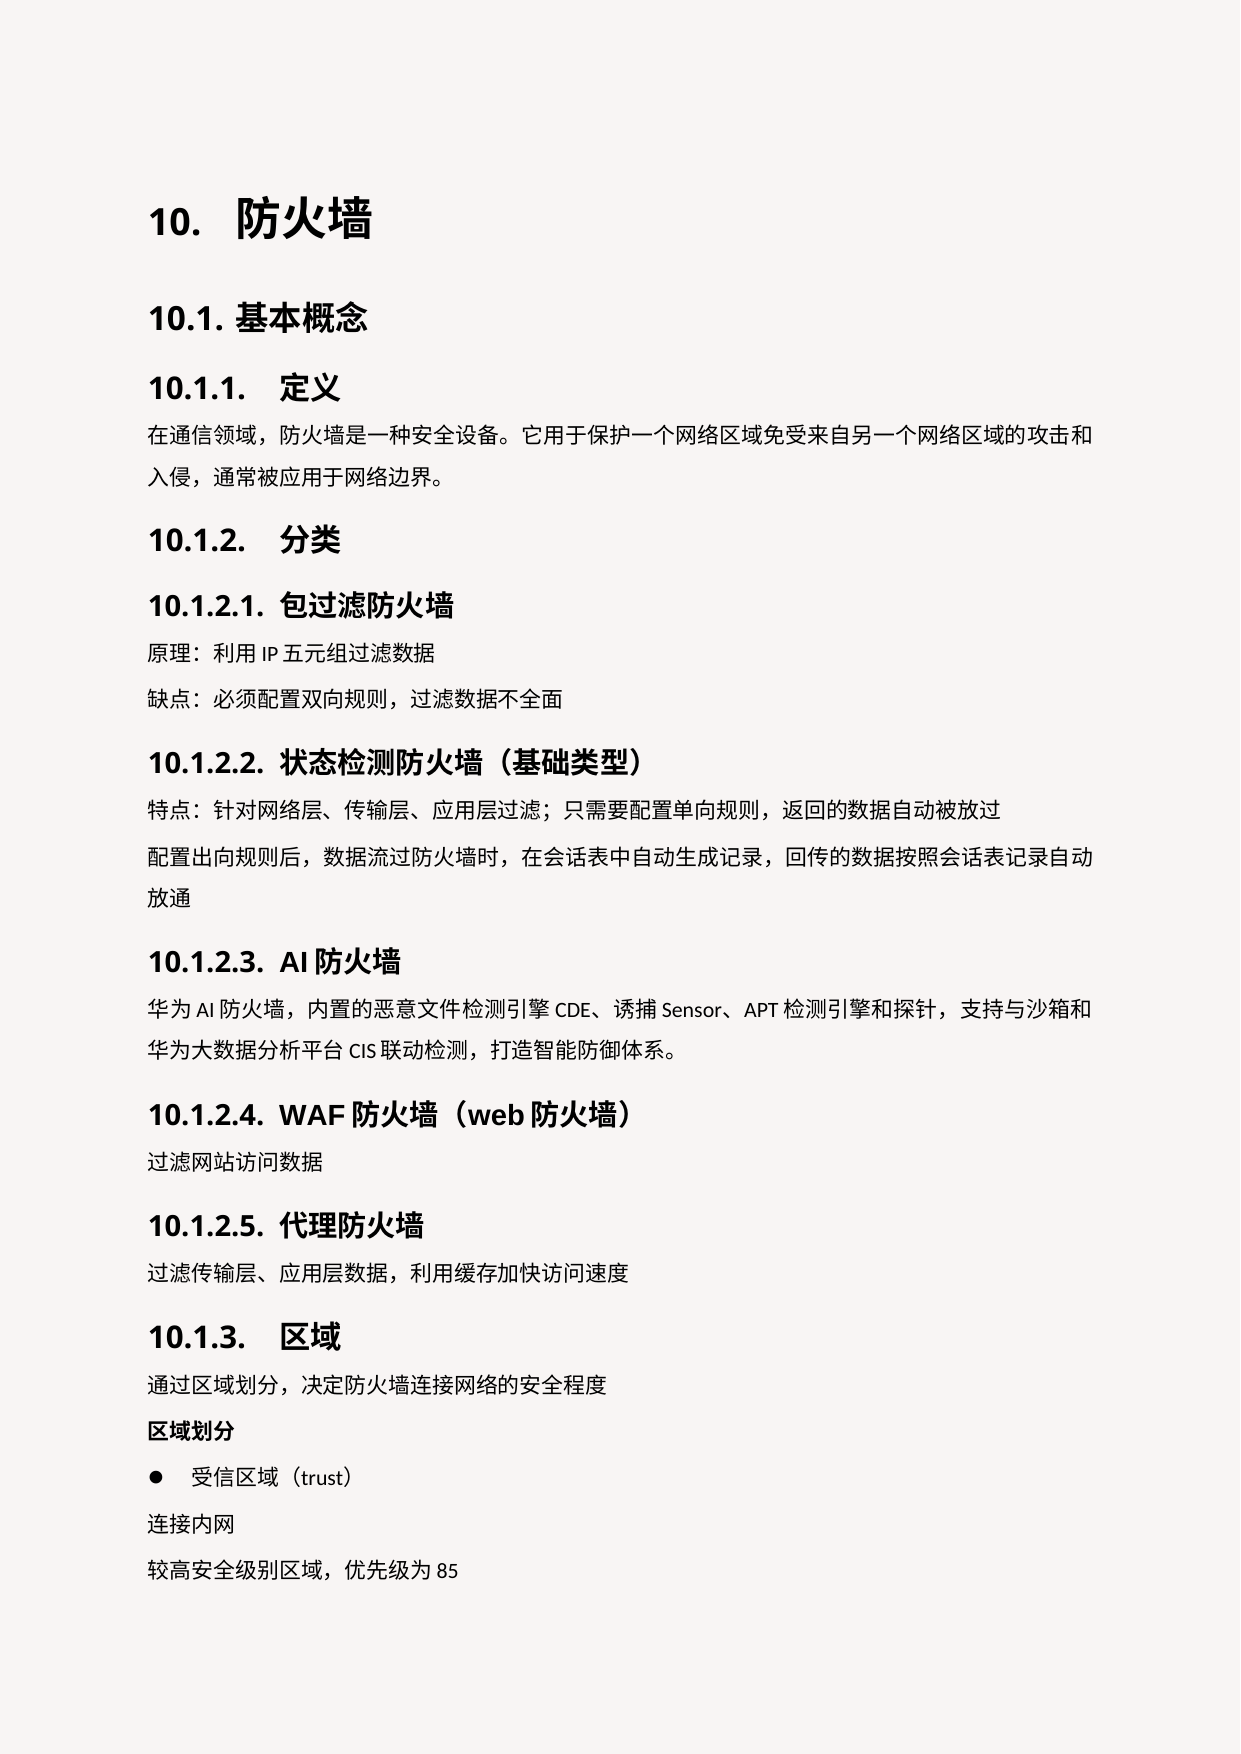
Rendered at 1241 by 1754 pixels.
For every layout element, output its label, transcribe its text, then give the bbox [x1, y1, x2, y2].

list 特点：针对网络层、传输层、应用层过滤；只需要配置单向规则，返回的数据自动被放过 [148, 793, 1093, 825]
subtitle 状态检测防火墙（基础类型） [148, 728, 1093, 793]
list 通过区域划分，决定防火墙连接网络的安全程度 [148, 1368, 1093, 1399]
list 华为AI防火墙，内置的恶意文件检测引擎CDE、诱捕Sensor、APT检测引擎和探针，支持与沙箱和华为大数据分析平台CIS联动检测，打造智能防御体系。 [148, 992, 1093, 1065]
list 受信区域（trust） [148, 1460, 1093, 1492]
text 在通信领域，防火墙是一种安全设备。它用于保护一个网络区域免受来自另一个网络区域的攻击和入侵，通常被应用于网络边界。 [148, 418, 1093, 491]
subtitle 分类 [148, 506, 1093, 571]
subtitle 定义 [148, 353, 1093, 418]
subtitle 防火墙 [148, 167, 1093, 265]
subtitle 基本概念 [148, 283, 1093, 348]
text 缺点：必须配置双向规则，过滤数据不全面 [148, 682, 1093, 714]
list 较高安全级别区域，优先级为85 [148, 1553, 1093, 1585]
list 连接内网 [148, 1507, 1093, 1538]
list 区域划分 [148, 1414, 1093, 1446]
list 过滤传输层、应用层数据，利用缓存加快访问速度 [148, 1256, 1093, 1288]
list 配置出向规则后，数据流过防火墙时，在会话表中自动生成记录，回传的数据按照会话表记录自动放通 [148, 840, 1093, 913]
subtitle 代理防火墙 [148, 1191, 1093, 1256]
subtitle WAF防火墙（web防火墙） [148, 1080, 1093, 1145]
text 原理：利用IP五元组过滤数据 [148, 636, 1093, 667]
subtitle AI防火墙 [148, 927, 1093, 992]
subtitle 区域 [148, 1303, 1093, 1368]
subtitle 包过滤防火墙 [148, 571, 1093, 636]
list 过滤网站访问数据 [148, 1145, 1093, 1177]
